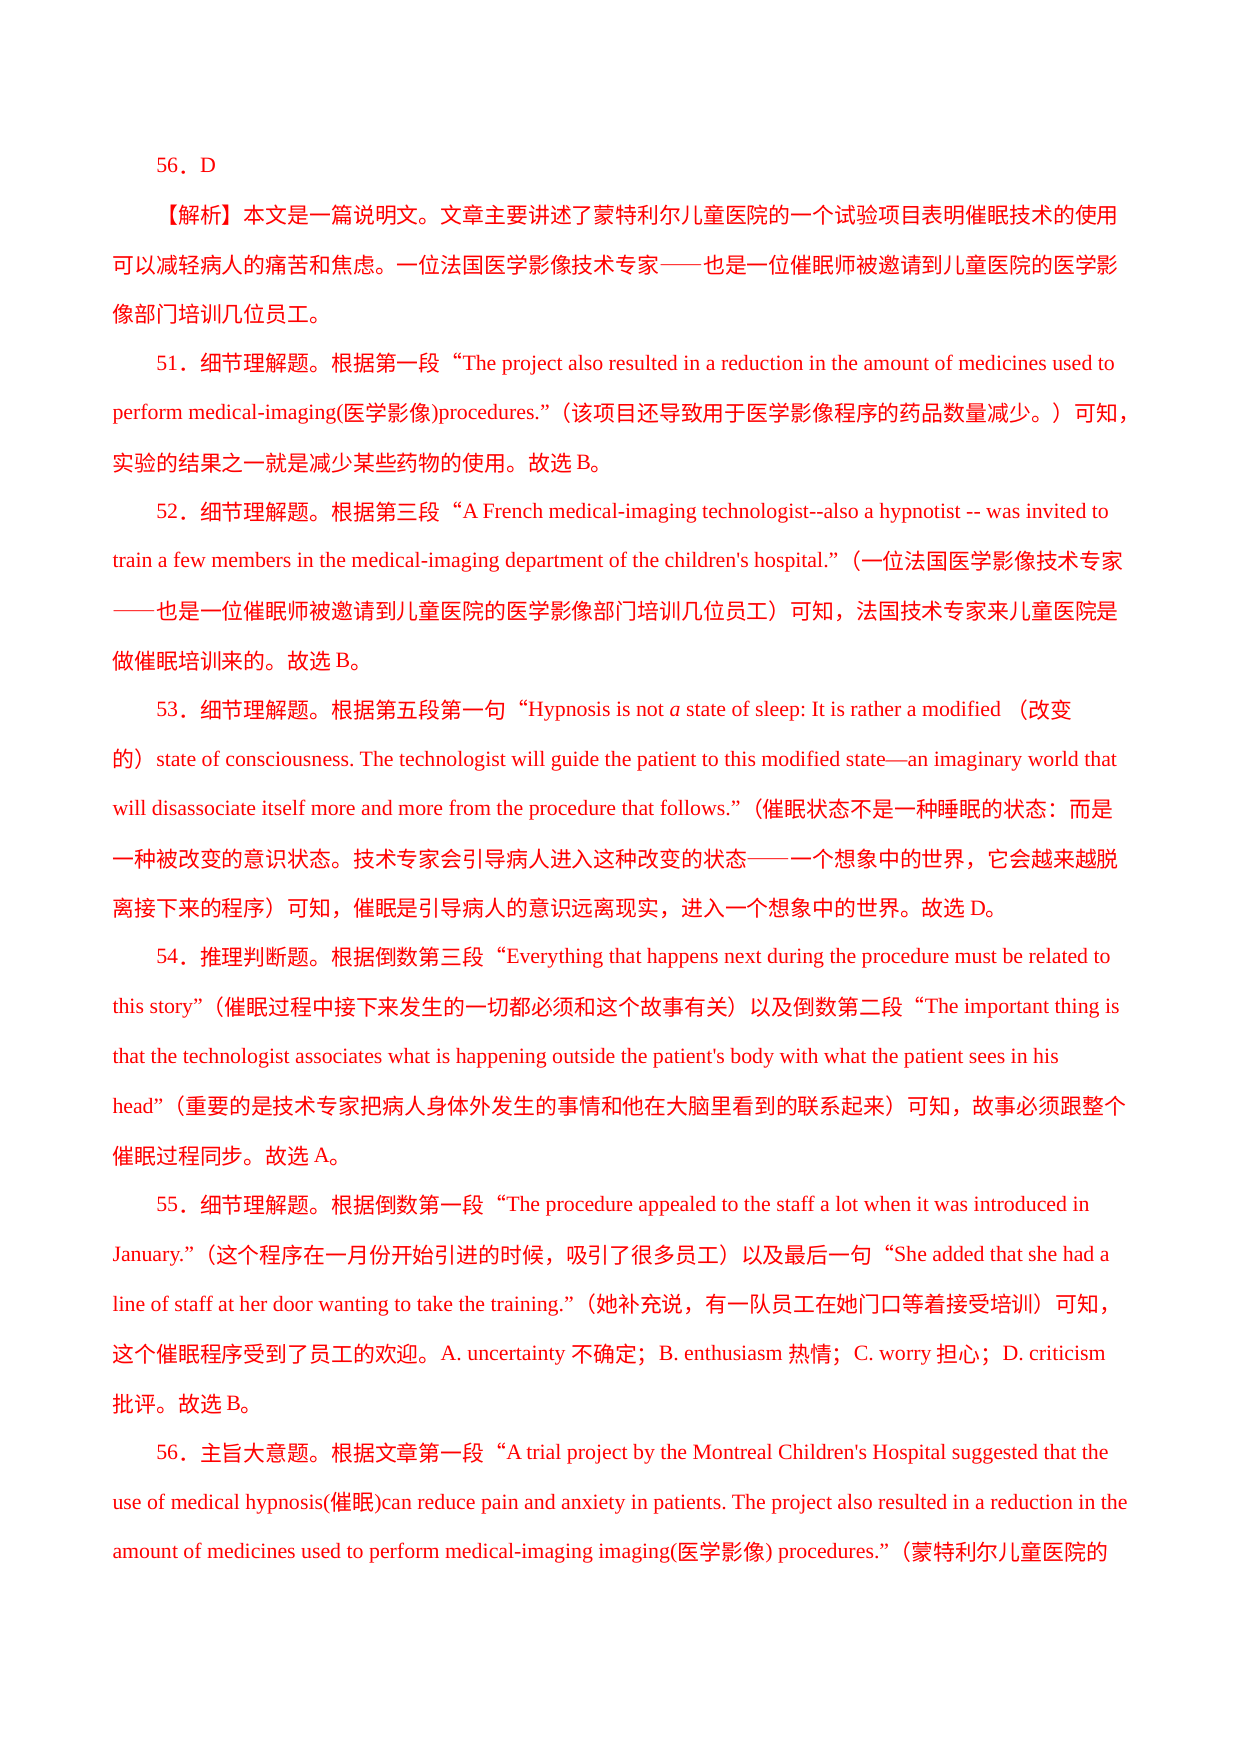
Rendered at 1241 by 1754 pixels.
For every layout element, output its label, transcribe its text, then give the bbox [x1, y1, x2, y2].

text 52．细节理解题。根据第三段“A French medical-imaging technologist--also a hypnotist -- was invited to train a few members in the medical-imaging department of the children's hospital.”（一位法国医学影像技术专家——也是一位催眠师被邀请到儿童医院的医学影像部门培训几位员工）可知，法国技术专家来儿童医院是做催眠培训来的。故选B。 [112, 494, 1128, 676]
text 【解析】本文是一篇说明文。文章主要讲述了蒙特利尔儿童医院的一个试验项目表明催眠技术的使用可以减轻病人的痛苦和焦虑。一位法国医学影像技术专家——也是一位催眠师被邀请到儿童医院的医学影像部门培训几位员工。 [112, 197, 1128, 330]
text 51．细节理解题。根据第一段“The project also resulted in a reduction in the amount of medicines used to perform medical-imaging(医学影像)procedures.”（该项目还导致用于医学影像程序的药品数量减少。）可知，实验的结果之一就是减少某些药物的使用。故选B。 [112, 346, 1128, 478]
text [112, 1435, 1128, 1567]
text 54．推理判断题。根据倒数第三段“Everything that happens next during the procedure must be related to this story”（催眠过程中接下来发生的一切都必须和这个故事有关）以及倒数第二段“The important thing is that the technologist associates what is happening outside the patient's body with what the patient sees in his head”（重要的是技术专家把病人身体外发生的事情和他在大脑里看到的联系起来）可知，故事必须跟整个催眠过程同步。故选A。 [112, 939, 1128, 1171]
text 53．细节理解题。根据第五段第一句“Hypnosis is not a state of sleep: It is rather a modified （改变的）state of consciousness. The technologist will guide the patient to this modified state—an imaginary world that will disassociate itself more and more from the procedure that follows.”（催眠状态不是一种睡眠的状态：而是一种被改变的意识状态。技术专家会引导病人进入这种改变的状态——一个想象中的世界，它会越来越脱离接下来的程序）可知，催眠是引导病人的意识远离现实，进入一个想象中的世界。故选D。 [112, 692, 1128, 924]
text 55．细节理解题。根据倒数第一段“The procedure appealed to the staff a lot when it was introduced in January.”（这个程序在一月份开始引进的时候，吸引了很多员工）以及最后一句“She added that she had a line of staff at her door wanting to take the training.”（她补充说，有一队员工在她门口等着接受培训）可知，这个催眠程序受到了员工的欢迎。A. uncertainty 不确定；B. enthusiasm 热情；C. worry 担心；D. criticism 批评。故选B。 [112, 1187, 1128, 1419]
text 56．D [112, 148, 1128, 181]
